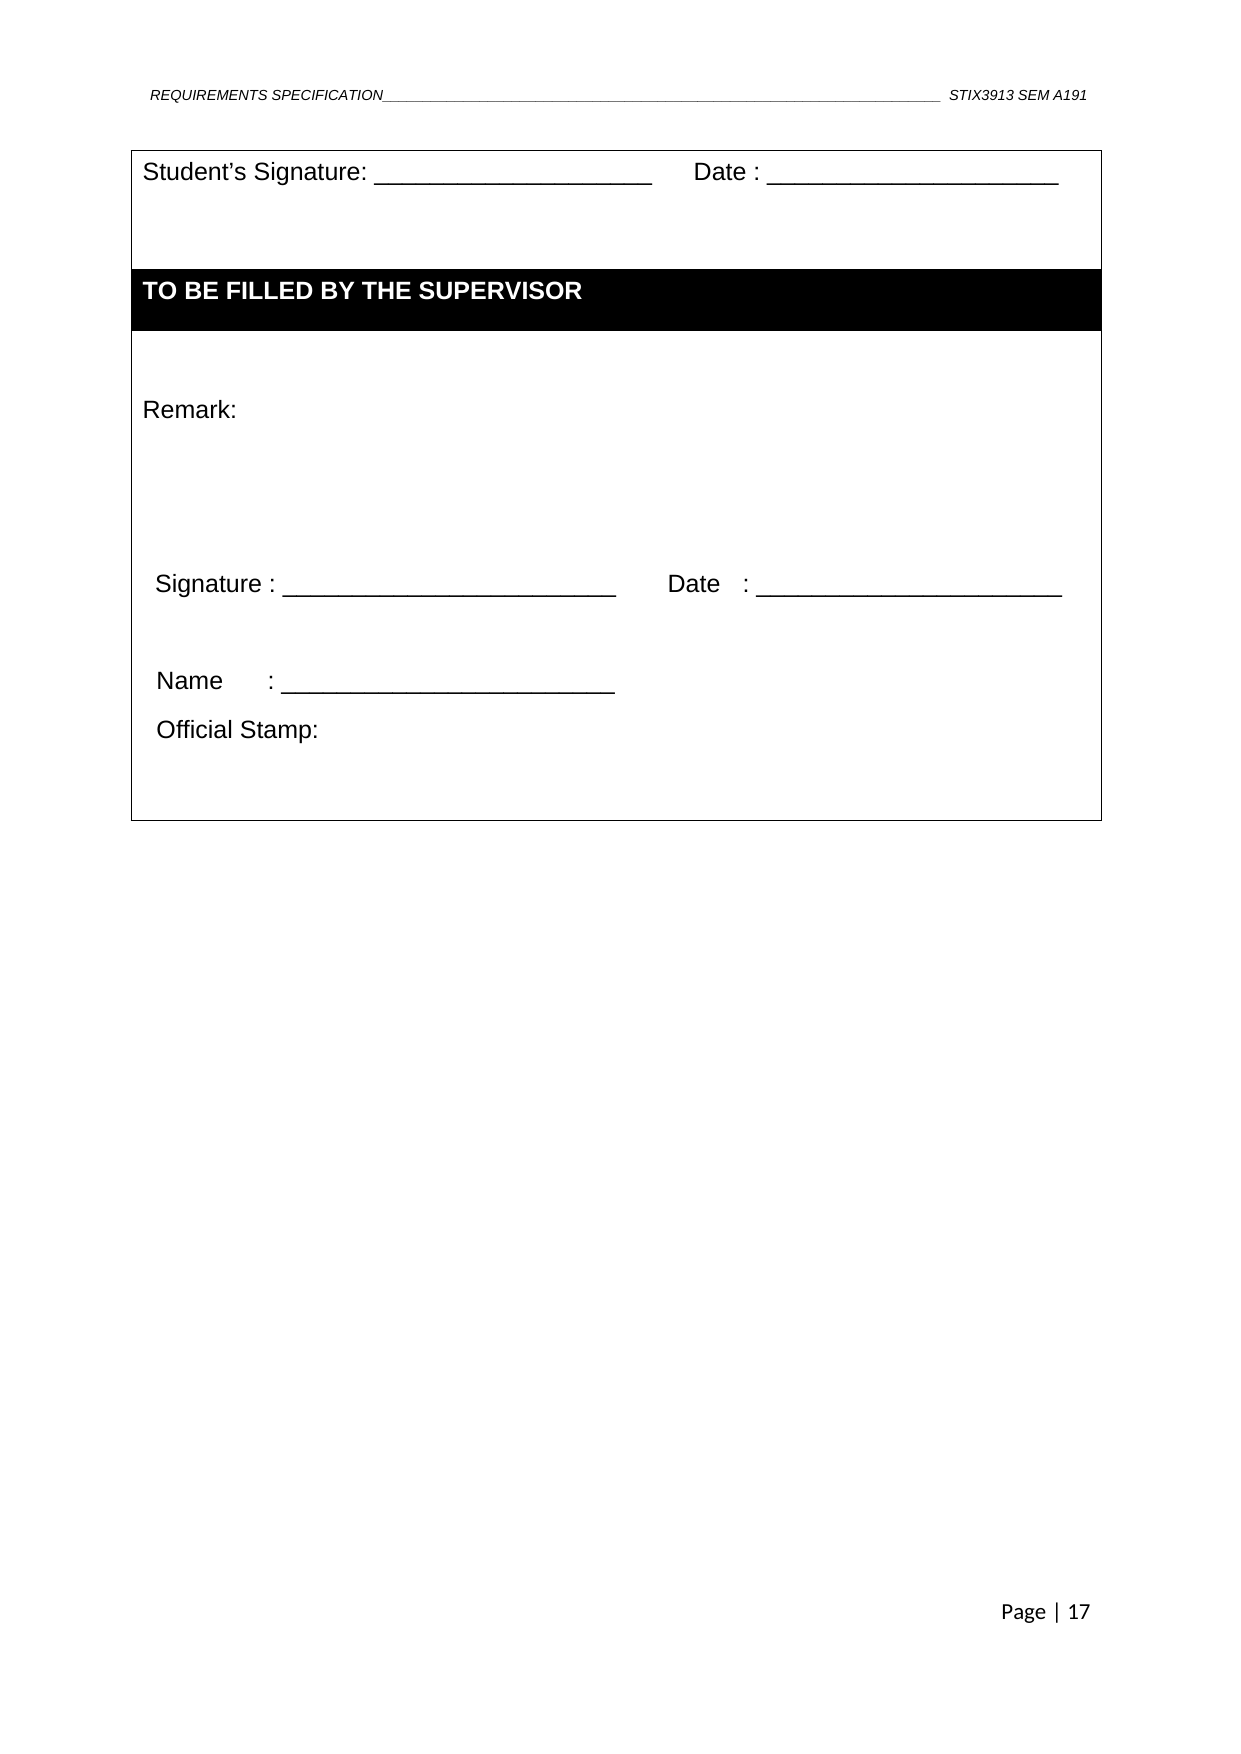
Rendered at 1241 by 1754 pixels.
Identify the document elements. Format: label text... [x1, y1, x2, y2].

table_cell TO BE FILLED BY THE SUPERVISOR [132, 270, 1101, 330]
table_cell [132, 151, 1101, 268]
table_cell Remark: Signature : ________________________ Date : ______________________ Name : ________________________ Official Stamp: [132, 331, 1101, 820]
